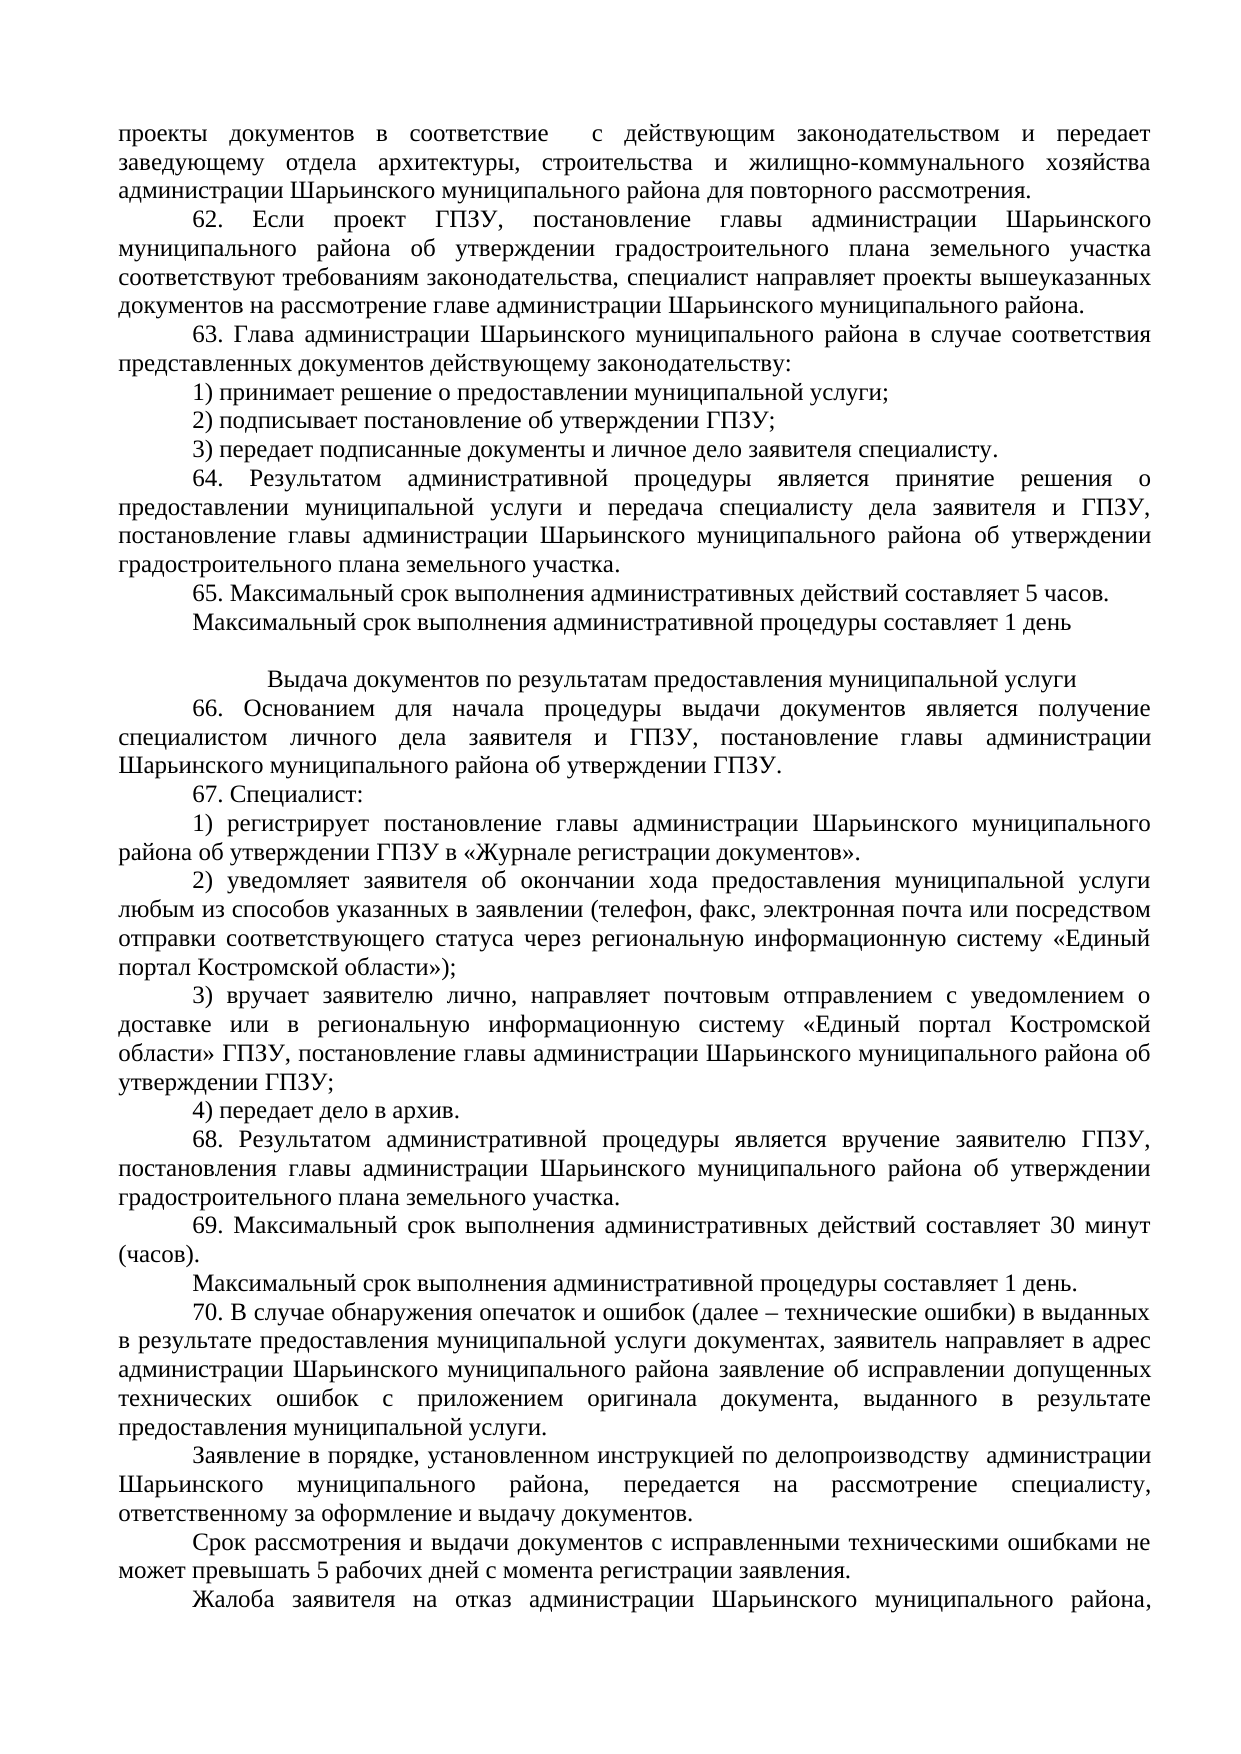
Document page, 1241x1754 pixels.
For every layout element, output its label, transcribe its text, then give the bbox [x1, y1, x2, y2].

text 68. Результатом административной процедуры является вручение заявителю ГПЗУ, постановления главы администрации Шарьинского муниципального района об утверждении градостроительного плана земельного участка. [118, 1124, 1152, 1211]
text 3) вручает заявителю лично, направляет почтовым отправлением с уведомлением о доставке или в региональную информационную систему «Единый портал Костромской области» ГПЗУ, постановление главы администрации Шарьинского муниципального района об утверждении ГПЗУ; [118, 981, 1152, 1096]
text Срок рассмотрения и выдачи документов с исправленными техническими ошибками не может превышать 5 рабочих дней с момента регистрации заявления. [118, 1527, 1152, 1584]
text 1) регистрирует постановление главы администрации Шарьинского муниципального района об утверждении ГПЗУ в «Журнале регистрации документов». [118, 808, 1152, 866]
text 62. Если проект ГПЗУ, постановление главы администрации Шарьинского муниципального района об утверждении градостроительного плана земельного участка соответствуют требованиям законодательства, специалист направляет проекты вышеуказанных документов на рассмотрение главе администрации Шарьинского муниципального района. [118, 204, 1152, 319]
text 65. Максимальный срок выполнения административных действий составляет 5 часов. [118, 578, 1152, 607]
text 2) подписывает постановление об утверждении ГПЗУ; [118, 406, 1152, 434]
text 66. Основанием для начала процедуры выдачи документов является получение специалистом личного дела заявителя и ГПЗУ, постановление главы администрации Шарьинского муниципального района об утверждении ГПЗУ. [118, 693, 1152, 779]
text 2) уведомляет заявителя об окончании хода предоставления муниципальной услуги любым из способов указанных в заявлении (телефон, факс, электронная почта или посредством отправки соответствующего статуса через региональную информационную систему «Единый портал Костромской области»); [118, 866, 1152, 981]
text 1) принимает решение о предоставлении муниципальной услуги; [118, 377, 1152, 406]
text 63. Глава администрации Шарьинского муниципального района в случае соответствия представленных документов действующему законодательству: [118, 319, 1152, 377]
text Выдача документов по результатам предоставления муниципальной услуги [118, 664, 1152, 693]
text 69. Максимальный срок выполнения административных действий составляет 30 минут (часов). [118, 1211, 1152, 1268]
text Максимальный срок выполнения административной процедуры составляет 1 день. [118, 1268, 1152, 1297]
text 64. Результатом административной процедуры является принятие решения о предоставлении муниципальной услуги и передача специалисту дела заявителя и ГПЗУ, постановление главы администрации Шарьинского муниципального района об утверждении градостроительного плана земельного участка. [118, 463, 1152, 578]
text 70. В случае обнаружения опечаток и ошибок (далее – технические ошибки) в выданных в результате предоставления муниципальной услуги документах, заявитель направляет в адрес администрации Шарьинского муниципального района заявление об исправлении допущенных технических ошибок с приложением оригинала документа, выданного в результате предоставления муниципальной услуги. [118, 1297, 1152, 1441]
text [118, 1584, 1152, 1613]
text Максимальный срок выполнения административной процедуры составляет 1 день [118, 607, 1152, 636]
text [118, 118, 1152, 204]
text 4) передает дело в архив. [118, 1096, 1152, 1124]
text Заявление в порядке, установленном инструкцией по делопроизводству администрации Шарьинского муниципального района, передается на рассмотрение специалисту, ответственному за оформление и выдачу документов. [118, 1441, 1152, 1527]
text 3) передает подписанные документы и личное дело заявителя специалисту. [118, 434, 1152, 463]
text 67. Специалист: [118, 779, 1152, 808]
